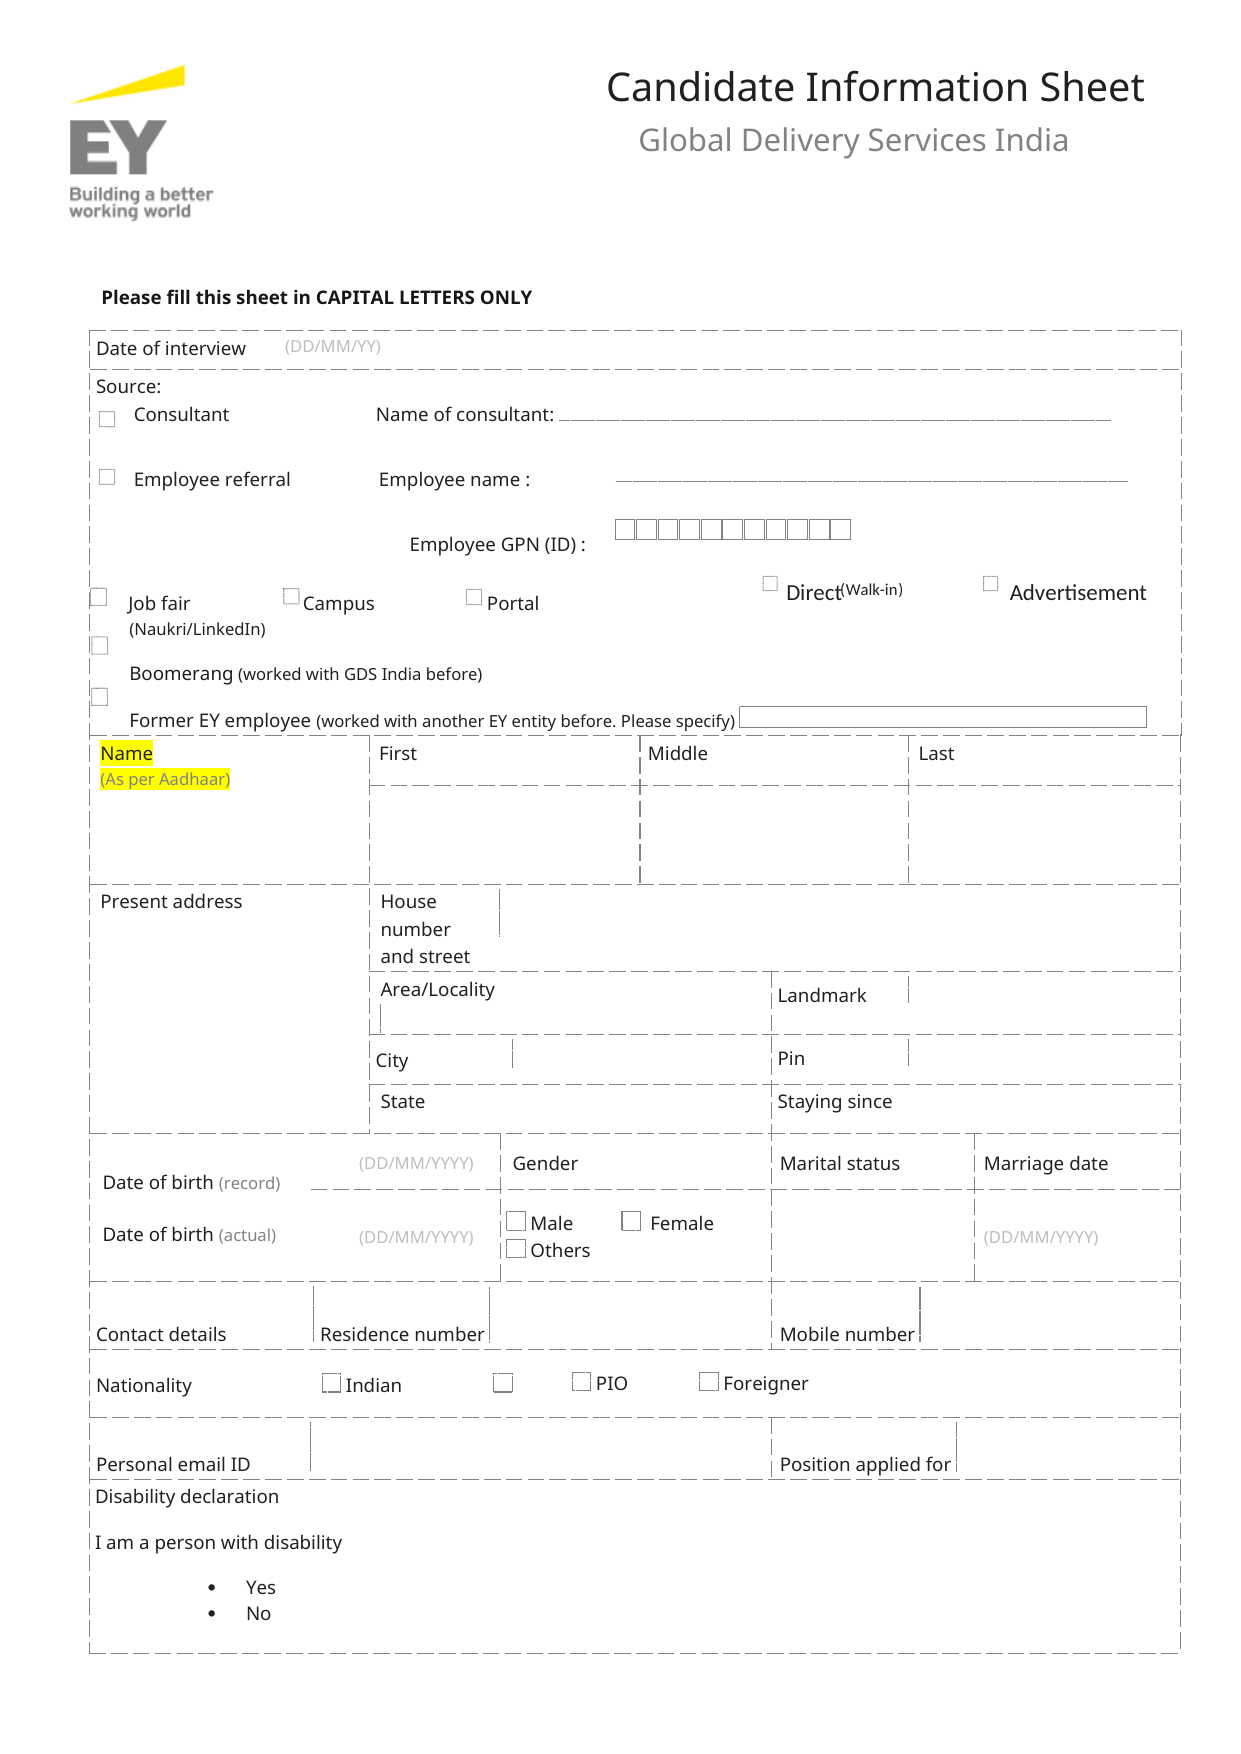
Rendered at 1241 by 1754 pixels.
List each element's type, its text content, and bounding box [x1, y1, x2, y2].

table_cell Middle [640, 735, 771, 784]
table_cell [909, 1084, 1181, 1133]
table_cell [909, 785, 1181, 883]
table_cell Area/Locality [369, 971, 501, 1034]
table_cell [771, 735, 909, 784]
table_cell [501, 1479, 1181, 1652]
table_cell Position applied for [771, 1417, 1181, 1479]
table_cell House number and street [369, 884, 501, 971]
table_cell Date of birth (record) Date of birth (actual) [90, 1133, 311, 1281]
table_cell [640, 785, 771, 883]
table_cell [369, 785, 501, 883]
picture [57, 59, 238, 230]
table_cell [501, 785, 640, 883]
table_cell PIO Foreigner [501, 1349, 1181, 1417]
table_cell [501, 884, 771, 971]
table_cell Contact details Residence number [90, 1281, 501, 1349]
table_cell Present address [90, 884, 369, 1133]
text Please fill this sheet in CAPITAL LETTERS ONLY [101, 284, 1156, 310]
table_cell [501, 1417, 771, 1479]
table_cell State [369, 1084, 501, 1133]
table_cell [771, 884, 1181, 971]
table_cell [771, 1189, 974, 1281]
table_cell Gender [501, 1133, 771, 1189]
table_cell [501, 1281, 771, 1349]
table_cell [771, 785, 909, 883]
table_cell Name (As per Aadhaar) [90, 735, 369, 883]
table_cell Personal email ID [90, 1417, 501, 1479]
table_cell Pin [771, 1034, 1181, 1083]
table_cell Source: Consultant Name of consultant: Employee referral Employee name : Employee GPN (ID) : Job fair Campus Portal (Naukri/LinkedIn) Boomerang (worked with GDS India before) Former EY employee (worked with another EY entity before. Please specify) [90, 369, 1182, 735]
table_cell [501, 735, 640, 784]
subtitle Global Delivery Services India [638, 117, 1156, 160]
table_cell Marriage date [975, 1133, 1181, 1189]
table_cell (DD/MM/YYYY) [311, 1133, 501, 1189]
table_cell Male Female Others [501, 1189, 771, 1281]
table_cell [501, 971, 771, 1034]
table_cell First [369, 735, 501, 784]
table_cell Marital status [771, 1133, 974, 1189]
table_cell (DD/MM/YYYY) [975, 1189, 1181, 1281]
table_cell City [369, 1034, 501, 1083]
table_cell [501, 1084, 771, 1133]
table_header Date of interview [90, 330, 272, 369]
text Candidate Information Sheet [238, 59, 1156, 113]
table_header (DD/MM/YY) [272, 330, 1182, 369]
table_cell Mobile number [771, 1281, 1181, 1349]
table_cell Landmark [771, 971, 1181, 1034]
table_cell Last [909, 735, 1181, 784]
table_cell Disability declaration I am a person with disability Yes No [90, 1479, 501, 1652]
table_cell [501, 1034, 771, 1083]
table_cell (DD/MM/YYYY) [311, 1189, 501, 1281]
table_cell Staying since [771, 1084, 909, 1133]
table_cell Nationality Indian NRI [90, 1349, 501, 1417]
